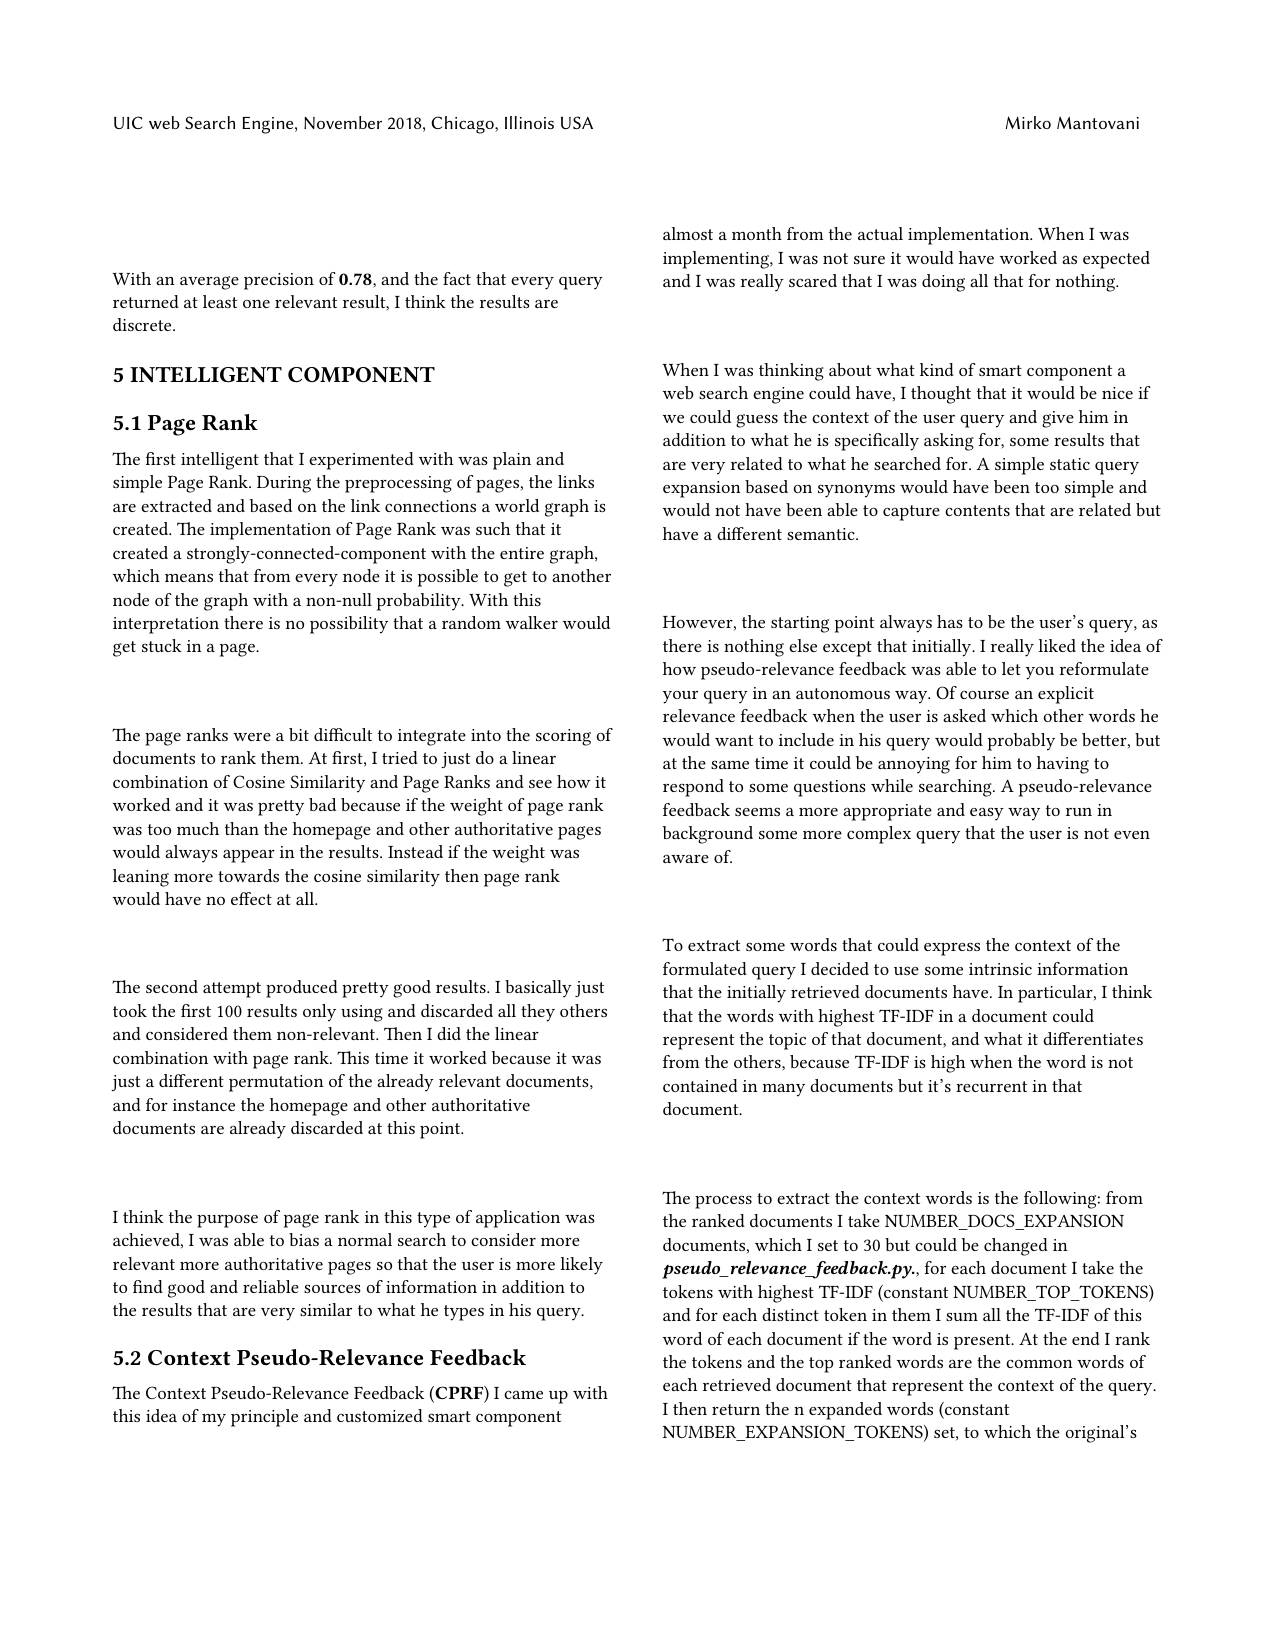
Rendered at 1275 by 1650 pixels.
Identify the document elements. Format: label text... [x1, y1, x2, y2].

text To extract some words that could express the context of the formulated query I decided to use some intrinsic information that the initially retrieved documents have. In particular, I think that the words with highest TF-IDF in a document could represent the topic of that document, and what it differentiates from the others, because TF-IDF is high when the word is not contained in many documents but it’s recurrent in that document. [662, 935, 1162, 1120]
text The first intelligent that I experimented with was plain and simple Page Rank. During the preprocessing of pages, the links are extracted and based on the link connections a world graph is created. The implementation of Page Rank was such that it created a strongly-connected-component with the entire graph, which means that from every node it is possible to get to another node of the graph with a non-null probability. With this interpretation there is no possibility that a random walker would get stuck in a page. [112, 448, 612, 657]
text With an average precision of 0.78, and the fact that every query returned at least one relevant result, I think the results are discrete. [112, 268, 612, 336]
text 5 INTELLIGENT COMPONENT [112, 361, 612, 388]
text The second attempt produced pretty good results. I basically just took the first 100 results only using and discarded all they others and considered them non-relevant. Then I did the linear combination with page rank. This time it worked because it was just a different permutation of the already relevant documents, and for instance the homepage and other authoritative documents are already discarded at this point. [112, 977, 612, 1139]
text The page ranks were a bit difficult to integrate into the scoring of documents to rank them. At first, I tried to just do a linear combination of Cosine Similarity and Page Ranks and see how it worked and it was pretty bad because if the weight of page rank was too much than the homepage and other authoritative pages would always appear in the results. Instead if the weight was leaning more towards the cosine similarity then page rank would have no effect at all. [112, 724, 612, 910]
text When I was thinking about what kind of smart component a web search engine could have, I thought that it would be nice if we could guess the context of the user query and give him in addition to what he is specifically asking for, some results that are very related to what he searched for. A simple static query expansion based on synonyms would have been too simple and would not have been able to capture contents that are related but have a different semantic. [662, 359, 1162, 545]
text However, the starting point always has to be the user’s query, as there is nothing else except that initially. I really liked the idea of how pseudo-relevance feedback was able to let you reformulate your query in an autonomous way. Of course an explicit relevance feedback when the user is asked which other words he would want to include in his query would probably be better, but at the same time it could be annoying for him to having to respond to some questions while searching. A pseudo-relevance feedback seems a more appropriate and easy way to run in background some more complex query that the user is not even aware of. [662, 612, 1162, 868]
text The Context Pseudo-Relevance Feedback (CPRF) I came up with this idea of my principle and customized smart component almost a month from the actual implementation. When I was implementing, I was not sure it would have worked as expected and I was really scared that I was doing all that for nothing. [112, 1383, 612, 1427]
text I think the purpose of page rank in this type of application was achieved, I was able to bias a normal search to consider more relevant more authoritative pages so that the user is more likely to find good and reliable sources of information in addition to the results that are very similar to what he types in his query. [112, 1206, 612, 1321]
text 5.1 Page Rank [112, 410, 612, 436]
text The Context Pseudo-Relevance Feedback (CPRF) I came up with this idea of my principle and customized smart component almost a month from the actual implementation. When I was implementing, I was not sure it would have worked as expected and I was really scared that I was doing all that for nothing. [662, 224, 1162, 292]
text 5.2 Context Pseudo-Relevance Feedback [112, 1344, 612, 1371]
